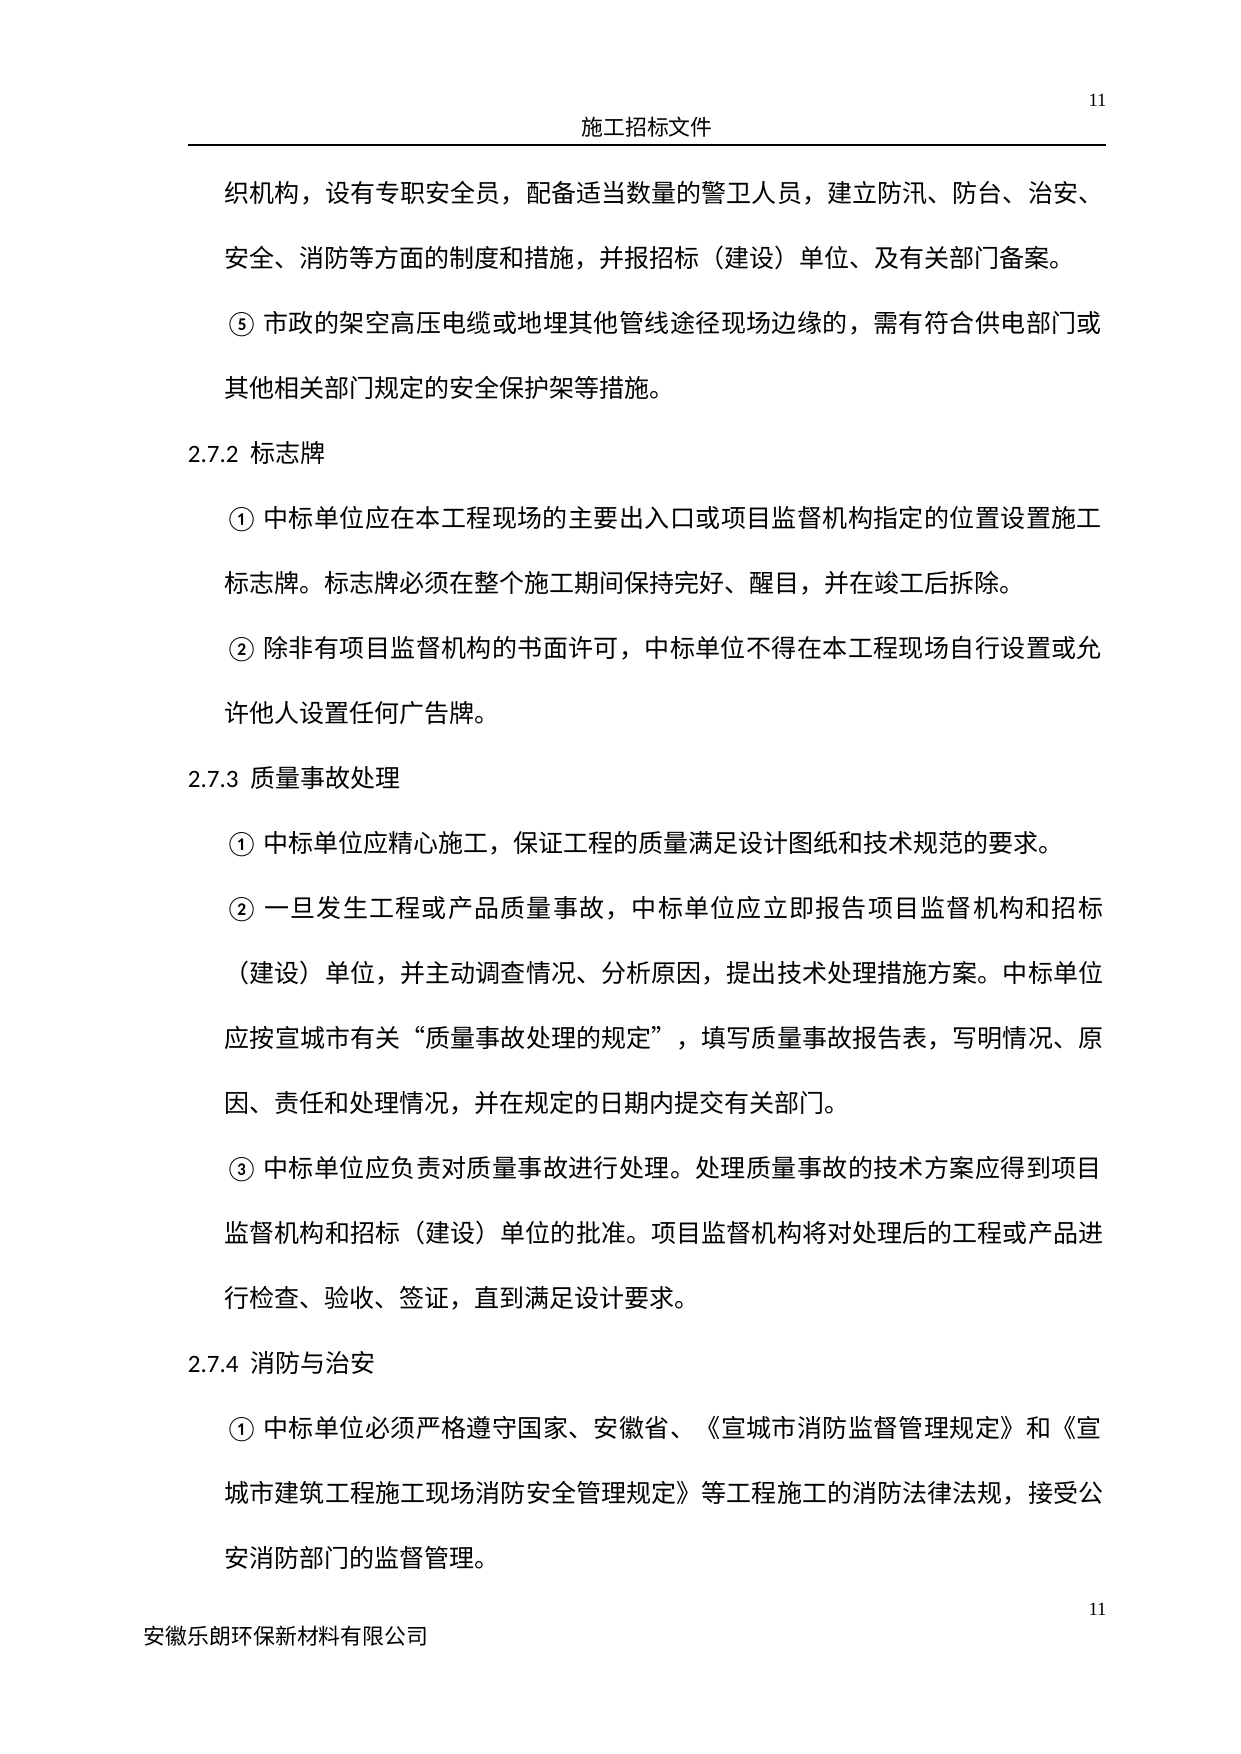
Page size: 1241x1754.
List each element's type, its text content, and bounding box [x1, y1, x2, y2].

text ③中标单位应负责对质量事故进行处理。处理质量事故的技术方案应得到项目监督机构和招标（建设）单位的批准。项目监督机构将对处理后的工程或产品进行检查、验收、签证，直到满足设计要求。 [224, 1134, 1104, 1329]
text ①中标单位应精心施工，保证工程的质量满足设计图纸和技术规范的要求。 [224, 809, 1104, 874]
text 2.7.4 消防与治安 [188, 1329, 1104, 1394]
text ①中标单位必须严格遵守国家、安徽省、《宣城市消防监督管理规定》和《宣城市建筑工程施工现场消防安全管理规定》等工程施工的消防法律法规，接受公安消防部门的监督管理。 [224, 1394, 1104, 1589]
text 2.7.2 标志牌 [188, 419, 1104, 484]
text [224, 159, 1104, 289]
text ②一旦发生工程或产品质量事故，中标单位应立即报告项目监督机构和招标（建设）单位，并主动调查情况、分析原因，提出技术处理措施方案。中标单位应按宣城市有关“质量事故处理的规定”，填写质量事故报告表，写明情况、原因、责任和处理情况，并在规定的日期内提交有关部门。 [224, 874, 1104, 1134]
text ②除非有项目监督机构的书面许可，中标单位不得在本工程现场自行设置或允许他人设置任何广告牌。 [224, 614, 1104, 744]
text ⑤市政的架空高压电缆或地埋其他管线途径现场边缘的，需有符合供电部门或其他相关部门规定的安全保护架等措施。 [224, 289, 1104, 419]
text 2.7.3 质量事故处理 [188, 744, 1104, 809]
text ①中标单位应在本工程现场的主要出入口或项目监督机构指定的位置设置施工标志牌。标志牌必须在整个施工期间保持完好、醒目，并在竣工后拆除。 [224, 484, 1104, 614]
